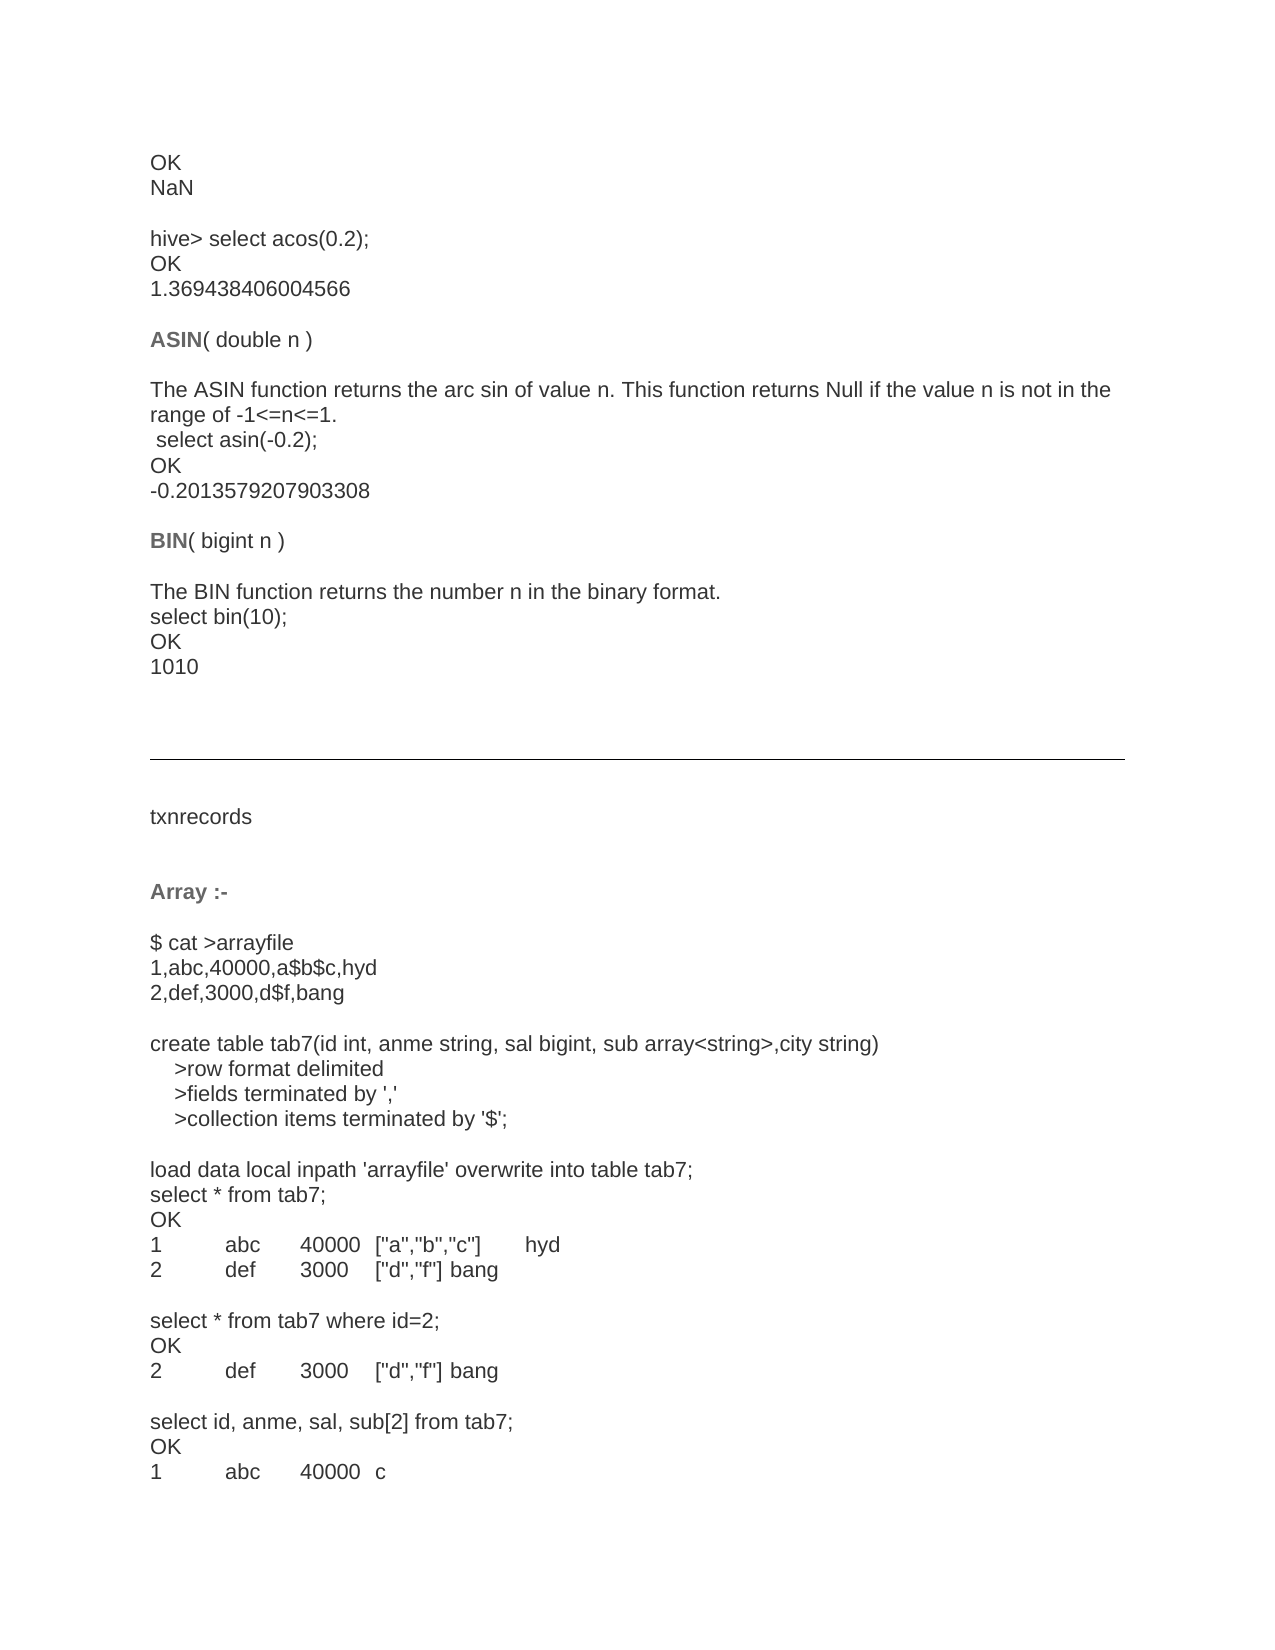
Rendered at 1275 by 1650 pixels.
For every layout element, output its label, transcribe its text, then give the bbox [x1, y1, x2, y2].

text 1010 [150, 654, 1125, 679]
text OK [150, 150, 1125, 175]
text load data local inpath 'arrayfile' overwrite into table tab7; [150, 1156, 1125, 1182]
text >collection items terminated by '$'; [150, 1106, 1125, 1131]
text OK [150, 629, 1125, 654]
text OK [150, 1207, 1125, 1232]
text txnrecords [150, 803, 1125, 829]
text OK [150, 1333, 1125, 1358]
text NaN [150, 175, 1125, 200]
text select id, anme, sal, sub[2] from tab7; [150, 1408, 1125, 1434]
text Array :- [150, 879, 1125, 904]
text >row format delimited [150, 1056, 1125, 1081]
text 2 def 3000 ["d","f"] bang [150, 1358, 1125, 1383]
text 2,def,3000,d$f,bang [150, 980, 1125, 1005]
text OK [150, 251, 1125, 276]
text select * from tab7; [150, 1182, 1125, 1207]
text select asin(-0.2); [150, 427, 1125, 452]
text ASIN( double n ) The ASIN function returns the arc sin of value n. This function returns Null if the value n is not in the range of -1<=n<=1. [150, 326, 1125, 427]
text hive> select acos(0.2); [150, 226, 1125, 251]
text 2 def 3000 ["d","f"] bang [150, 1257, 1125, 1282]
text $ cat >arrayfile [150, 929, 1125, 955]
text OK [150, 452, 1125, 478]
text 1,abc,40000,a$b$c,hyd [150, 955, 1125, 980]
text create table tab7(id int, anme string, sal bigint, sub array<string>,city string) [150, 1030, 1125, 1056]
text OK [150, 1434, 1125, 1459]
text 1 abc 40000 c [150, 1459, 1125, 1484]
text -0.2013579207903308 [150, 478, 1125, 503]
text 1.369438406004566 [150, 276, 1125, 301]
text select bin(10); [150, 604, 1125, 629]
text >fields terminated by ',' [150, 1081, 1125, 1106]
text select * from tab7 where id=2; [150, 1308, 1125, 1333]
text 1 abc 40000 ["a","b","c"] hyd [150, 1232, 1125, 1257]
text BIN( bigint n ) The BIN function returns the number n in the binary format. [150, 528, 1125, 604]
